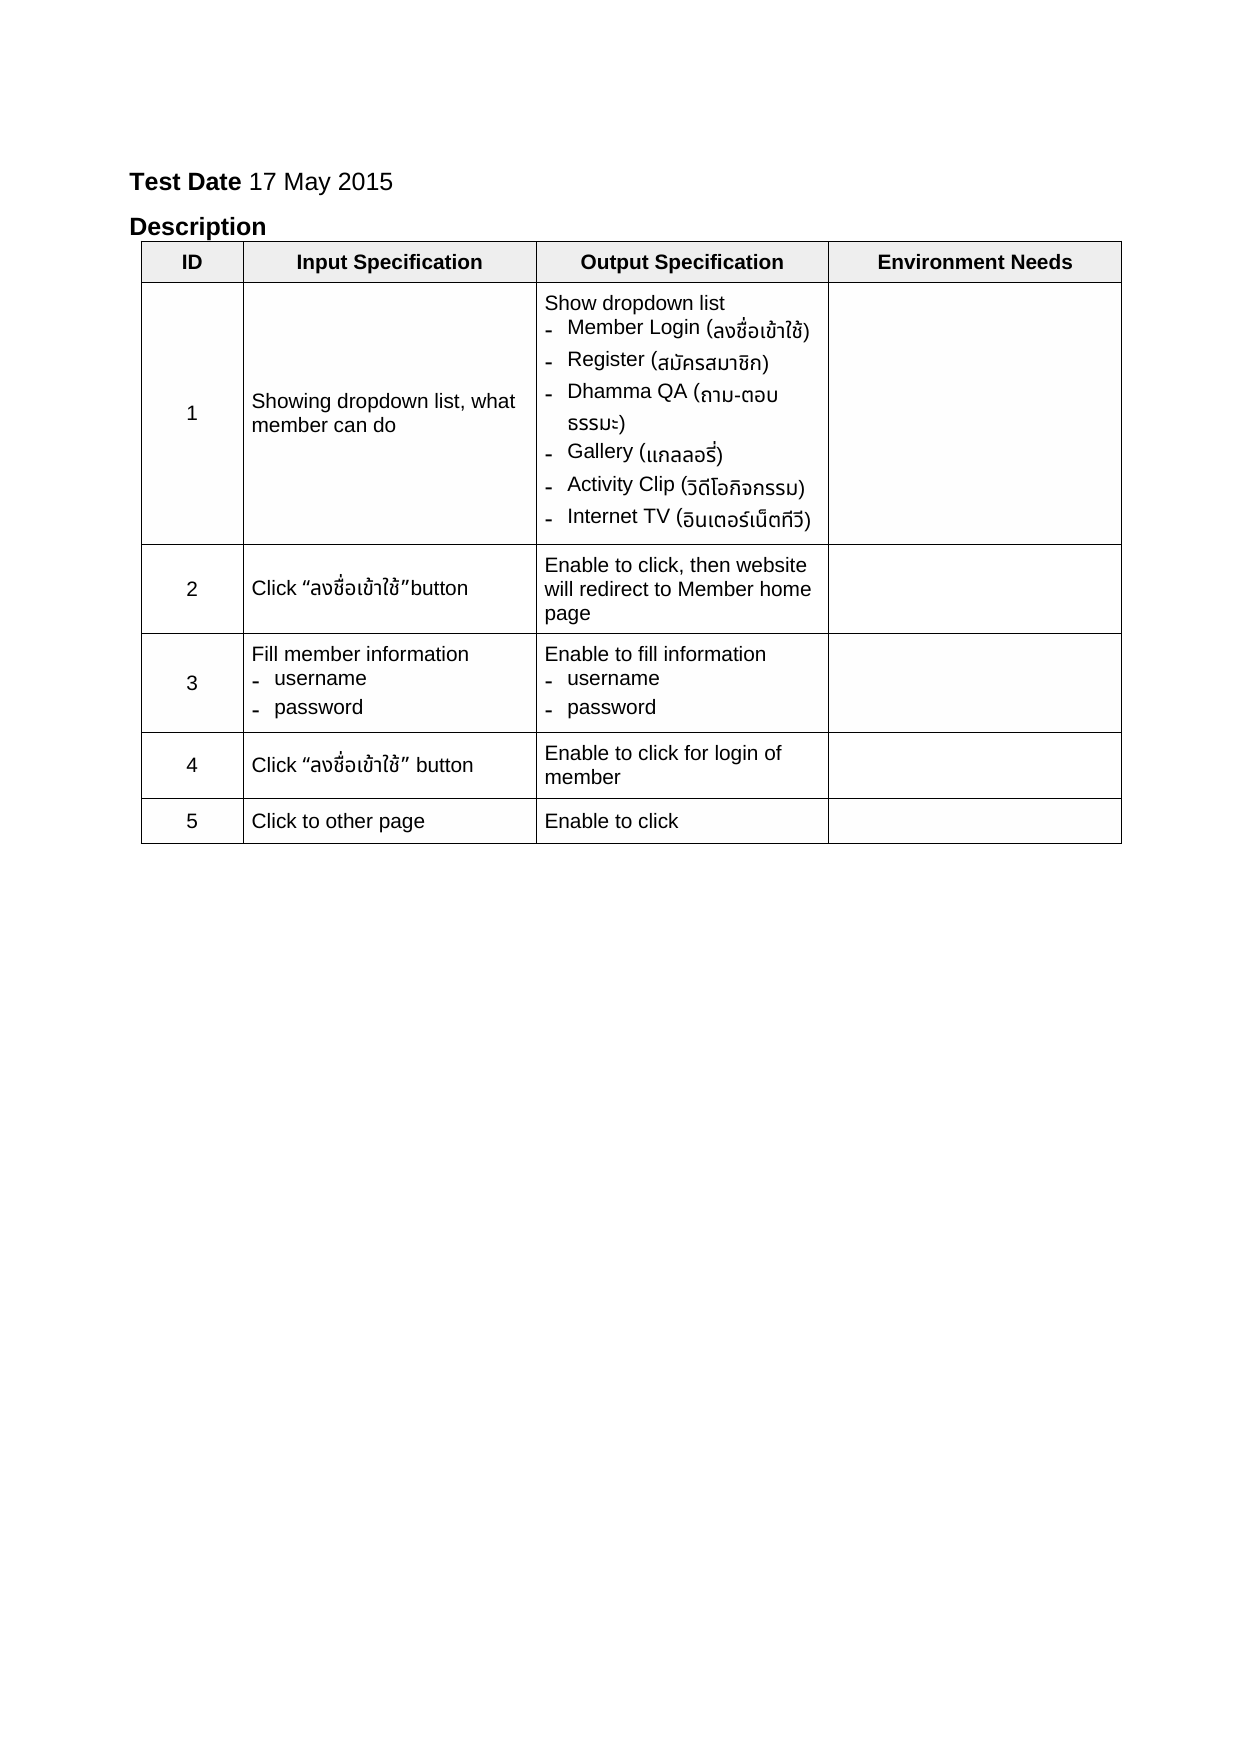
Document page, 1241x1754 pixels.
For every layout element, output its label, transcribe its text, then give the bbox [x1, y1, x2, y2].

text Description [129, 212, 1111, 241]
table_cell [829, 634, 1121, 732]
table_cell [829, 799, 1121, 843]
table_cell Showing dropdown list, what member can do [244, 283, 536, 544]
table_cell [829, 733, 1121, 797]
table_cell 2 [142, 545, 243, 633]
table_header Output Specification [537, 242, 828, 282]
table_cell Enable to click [537, 799, 828, 843]
table_cell 5 [142, 799, 243, 843]
table_cell 1 [142, 283, 243, 544]
table_cell Click to other page [244, 799, 536, 843]
table_cell Fill member information username password [244, 634, 536, 732]
table_cell [829, 545, 1121, 633]
table_cell Enable to click for login of member [537, 733, 828, 797]
table_cell 3 [142, 634, 243, 732]
table_cell Click “ลงชื่อเข้าใช้”button [244, 545, 536, 633]
table_cell 4 [142, 733, 243, 797]
table_header Environment Needs [829, 242, 1121, 282]
table_cell Show dropdown list Member Login (ลงชื่อเข้าใช้) Register (สมัครสมาชิก) Dhamma QA (ถาม-ตอบธรรมะ) Gallery (แกลลอรี่) Activity Clip (วิดีโอกิจกรรม) Internet TV (อินเตอร์เน็ตทีวี) [537, 283, 828, 544]
table_header ID [142, 242, 243, 282]
table_cell [829, 283, 1121, 544]
text Test Date 17 May 2015 [129, 166, 1111, 195]
table_cell Click “ลงชื่อเข้าใช้” button [244, 733, 536, 797]
table_cell Enable to fill information username password [537, 634, 828, 732]
table_header Input Specification [244, 242, 536, 282]
table_cell Enable to click, then website will redirect to Member home page [537, 545, 828, 633]
